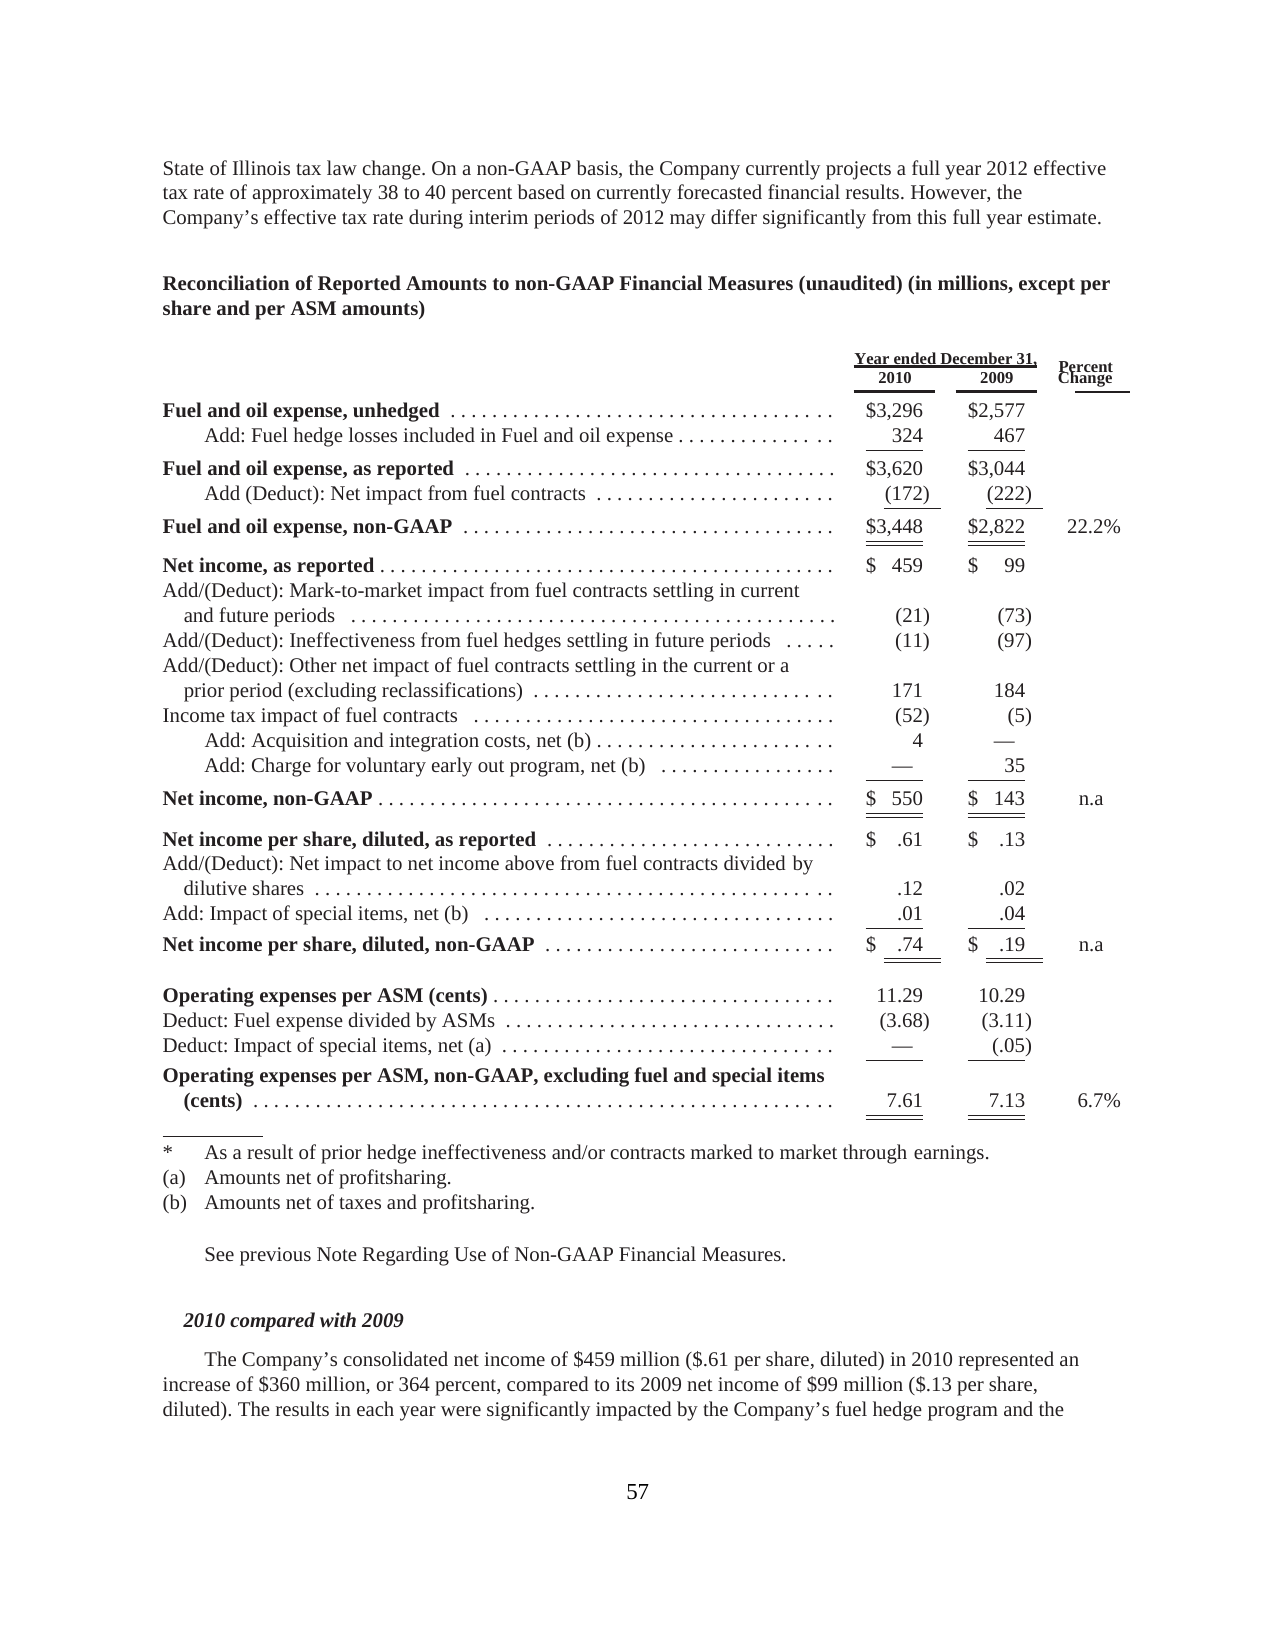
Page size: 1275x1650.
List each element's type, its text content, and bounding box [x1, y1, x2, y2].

subtitle 2010 compared with 2009 [183, 1308, 1131, 1332]
text (cents) . . . . . . . . . . . . . . . . . . . . . . . . . . . . . . . . . . . . . . . . . . . . . . . . . . . . . . . . 7.61 7.13 6.7% [183, 1088, 1131, 1112]
text Add: Acquisition and integration costs, net (b) . . . . . . . . . . . . . . . . . . . . . . . 4 — [150, 728, 1069, 752]
text and future periods . . . . . . . . . . . . . . . . . . . . . . . . . . . . . . . . . . . . . . . . . . . . . . . (21) (73) [150, 603, 1066, 627]
text 2010 2009 [150, 369, 1013, 388]
text Net income per share, diluted, as reported . . . . . . . . . . . . . . . . . . . . . . . . . . . . $ .61 $ .13 Add/(Deduct): Net impact to net income above from fuel contracts divided by [162, 827, 1025, 875]
text dilutive shares . . . . . . . . . . . . . . . . . . . . . . . . . . . . . . . . . . . . . . . . . . . . . . . . . . .12 .02 [183, 876, 1131, 900]
text Add/(Deduct): Ineffectiveness from fuel hedges settling in future periods . . . . . (11) (97) [162, 628, 1131, 652]
text Add: Charge for voluntary early out program, net (b) . . . . . . . . . . . . . . . . . — 35 [204, 753, 1131, 777]
text Deduct: Fuel expense divided by ASMs . . . . . . . . . . . . . . . . . . . . . . . . . . . . . . . . (3.68) (3.11) [162, 1008, 1131, 1032]
text Add: Impact of special items, net (b) . . . . . . . . . . . . . . . . . . . . . . . . . . . . . . . . . . .01 .04 [162, 901, 1131, 925]
text Deduct: Impact of special items, net (a) . . . . . . . . . . . . . . . . . . . . . . . . . . . . . . . . — (.05) [162, 1033, 1131, 1057]
text Add (Deduct): Net impact from fuel contracts . . . . . . . . . . . . . . . . . . . . . . . (172) (222) [204, 481, 1032, 505]
text * As a result of prior hedge ineffectiveness and/or contracts marked to market through earnings. [162, 1131, 1131, 1164]
text See previous Note Regarding Use of Non-GAAP Financial Measures. [204, 1242, 1131, 1266]
list Amounts net of profitsharing. [162, 1164, 1131, 1189]
text Change [1058, 369, 1131, 388]
subtitle Operating expenses per ASM, non-GAAP, excluding fuel and special items [162, 1059, 1131, 1087]
text Income tax impact of fuel contracts . . . . . . . . . . . . . . . . . . . . . . . . . . . . . . . . . . . (52) (5) [162, 703, 1131, 727]
text prior period (excluding reclassifications) . . . . . . . . . . . . . . . . . . . . . . . . . . . . . 171 184 [150, 678, 1058, 702]
subtitle Reconciliation of Reported Amounts to non-GAAP Financial Measures (unaudited) (in millions, except per share and per ASM amounts) [162, 271, 1113, 320]
text Fuel and oil expense, non-GAAP . . . . . . . . . . . . . . . . . . . . . . . . . . . . . . . . . . . . $3,448 $2,822 22.2% [162, 514, 1131, 538]
text Net income per share, diluted, non-GAAP . . . . . . . . . . . . . . . . . . . . . . . . . . . . $ .74 $ .19 n.a [162, 928, 1131, 956]
text Net income, as reported . . . . . . . . . . . . . . . . . . . . . . . . . . . . . . . . . . . . . . . . . . . . $ 459 $ 99 [162, 553, 1131, 577]
text State of Illinois tax law change. On a non-GAAP basis, the Company currently projects a full year 2012 effective tax rate of approximately 38 to 40 percent based on currently forecasted financial results. However, the Company’s effective tax rate during interim periods of 2012 may differ significantly from this full year estimate. [162, 156, 1112, 229]
text Add/(Deduct): Mark-to-market impact from fuel contracts settling in current [162, 578, 1131, 602]
text Fuel and oil expense, as reported . . . . . . . . . . . . . . . . . . . . . . . . . . . . . . . . . . . . $3,620 $3,044 [162, 456, 1032, 480]
list Amounts net of taxes and profitsharing. [162, 1189, 1131, 1214]
text Year ended December 31, Percent [150, 343, 1113, 369]
text Operating expenses per ASM (cents) . . . . . . . . . . . . . . . . . . . . . . . . . . . . . . . . . 11.29 10.29 [162, 983, 1131, 1007]
text Net income, non-GAAP . . . . . . . . . . . . . . . . . . . . . . . . . . . . . . . . . . . . . . . . . . . . $ 550 $ 143 n.a [162, 786, 1131, 810]
text The Company’s consolidated net income of $459 million ($.61 per share, diluted) in 2010 represented an increase of $360 million, or 364 percent, compared to its 2009 net income of $99 million ($.13 per share, diluted). The results in each year were significantly impacted by the Company’s fuel hedge program and the [162, 1347, 1082, 1421]
text Fuel and oil expense, unhedged . . . . . . . . . . . . . . . . . . . . . . . . . . . . . . . . . . . . . $3,296 $2,577 Add: Fuel hedge losses included in Fuel and oil expense . . . . . . . . . . . . . . . 324 467 [162, 398, 1025, 447]
text Add/(Deduct): Other net impact of fuel contracts settling in the current or a [162, 653, 1131, 677]
